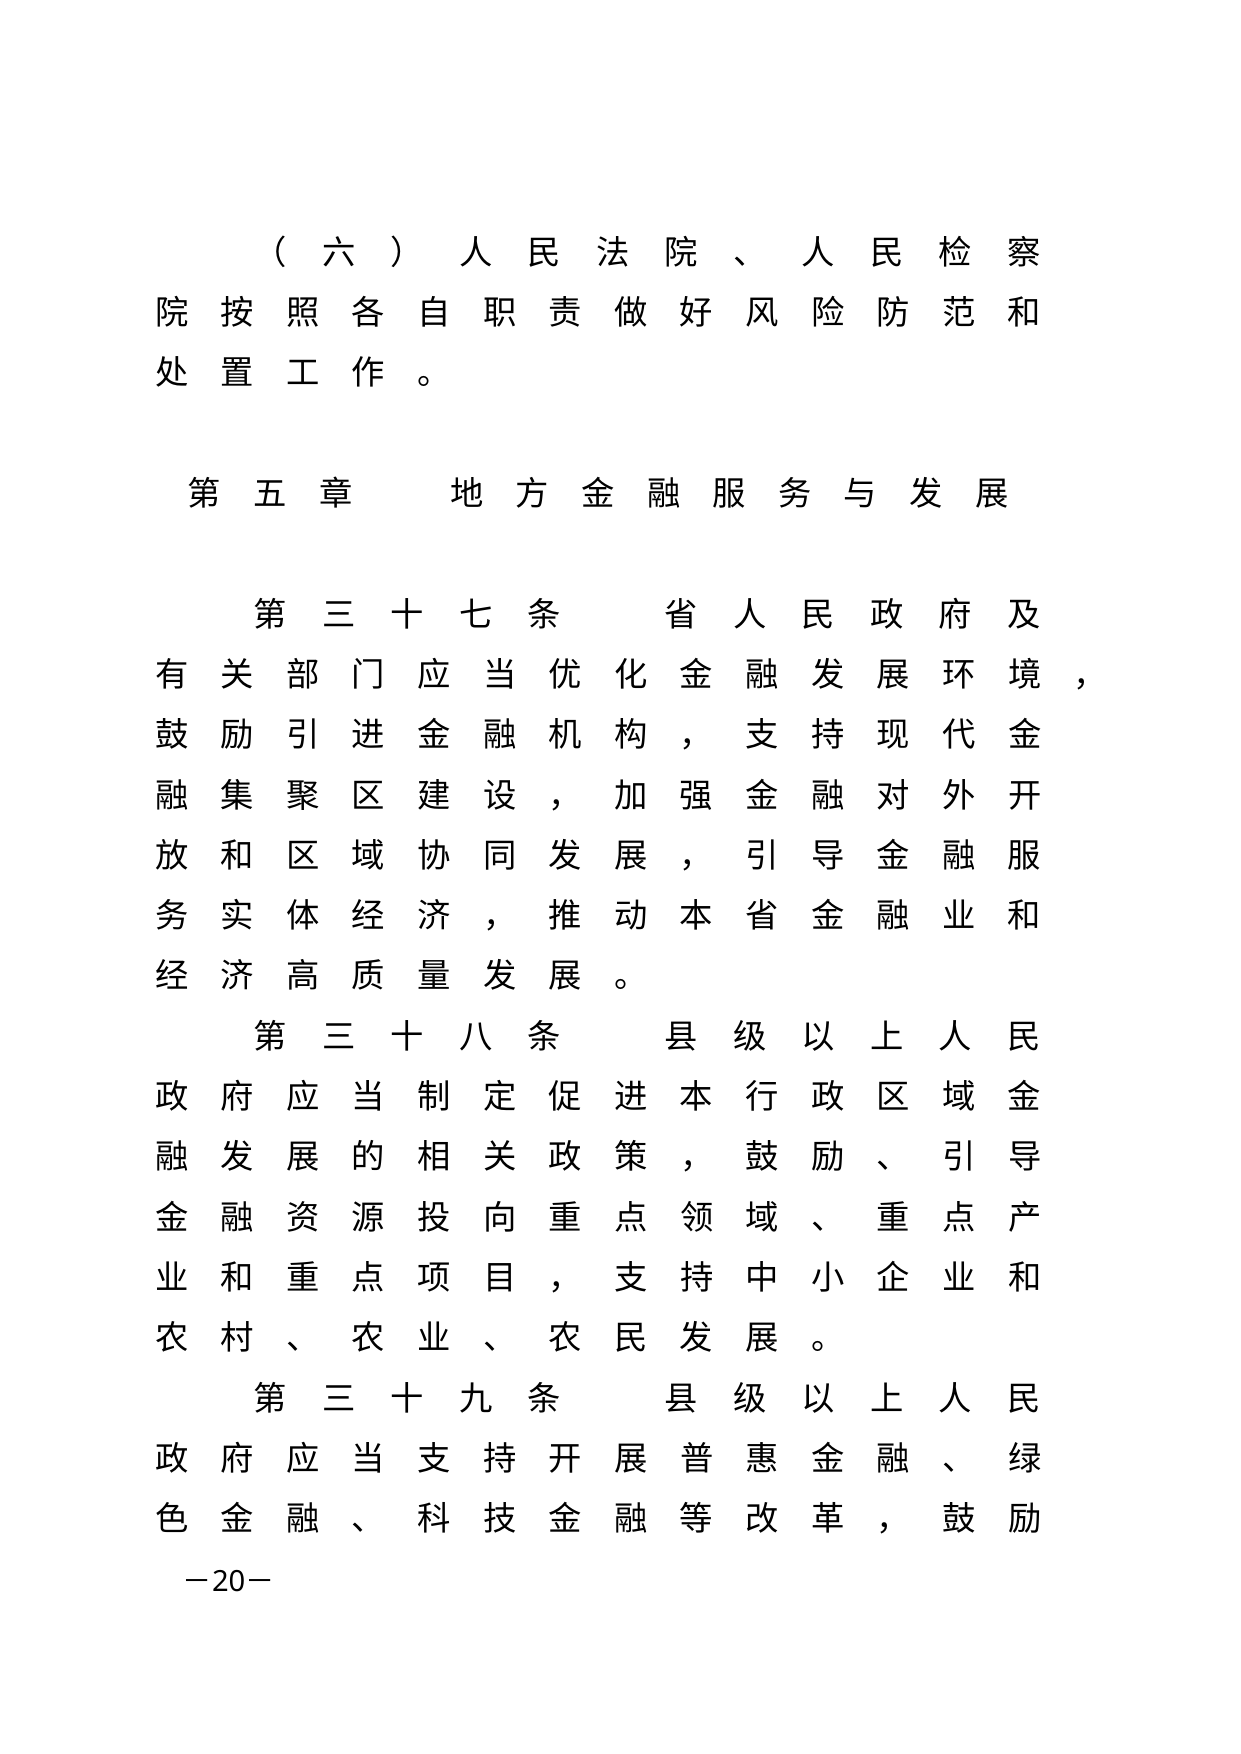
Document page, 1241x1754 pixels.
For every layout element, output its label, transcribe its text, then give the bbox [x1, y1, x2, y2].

text 第三十八条 县级以上人民政府应当制定促进本行政区域金融发展的相关政策，鼓励、引导金融资源投向重点领域、重点产业和重点项目，支持中小企业和农村、农业、农民发展。 [155, 1003, 1073, 1365]
text （六）人民法院、人民检察院按照各自职责做好风险防范和处置工作。 [155, 219, 1073, 400]
text 第五章 地方金融服务与发展 [155, 461, 1073, 521]
text 第三十七条 省人民政府及有关部门应当优化金融发展环境，鼓励引进金融机构，支持现代金融集聚区建设，加强金融对外开放和区域协同发展，引导金融服务实体经济，推动本省金融业和经济高质量发展。 [155, 581, 1073, 1003]
text 第三十九条 县级以上人民政府应当支持开展普惠金融、绿色金融、科技金融等改革，鼓励金融机构、地方金融组织进行产品、技术、服务、管理等创新，完善金融创新激励机制，加强金融创新成果保护。 [155, 1365, 1073, 1546]
